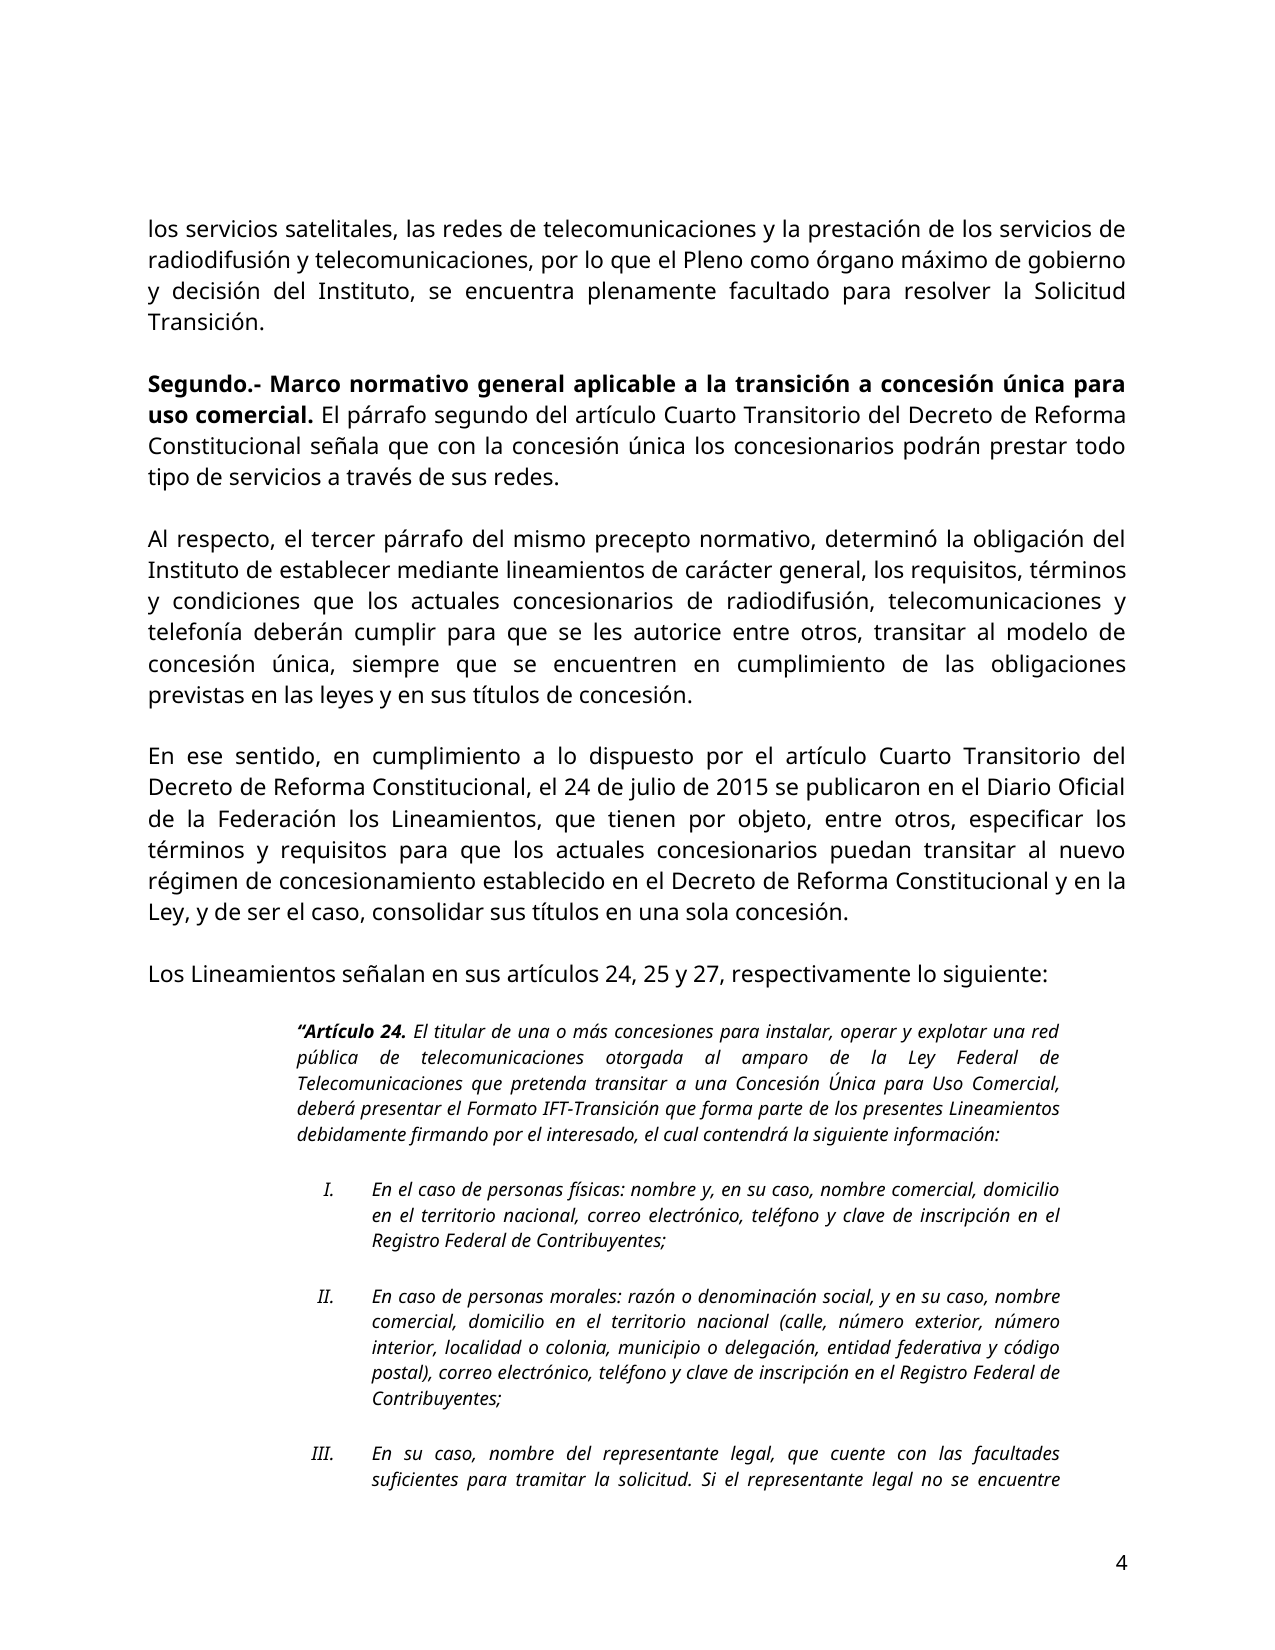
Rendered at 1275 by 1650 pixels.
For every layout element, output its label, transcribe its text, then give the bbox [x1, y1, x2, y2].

list En caso de personas morales: razón o denominación social, y en su caso, nombre comercial, domicilio en el territorio nacional (calle, número exterior, número interior, localidad o colonia, municipio o delegación, entidad federativa y código postal), correo electrónico, teléfono y clave de inscripción en el Registro Federal de Contribuyentes; [334, 1283, 1063, 1411]
text En ese sentido, en cumplimiento a lo dispuesto por el artículo Cuarto Transitorio del Decreto de Reforma Constitucional, el 24 de julio de 2015 se publicaron en el Diario Oficial de la Federación los Lineamientos, que tienen por objeto, entre otros, especificar los términos y requisitos para que los actuales concesionarios puedan transitar al nuevo régimen de concesionamiento establecido en el Decreto de Reforma Constitucional y en la Ley, y de ser el caso, consolidar sus títulos en una sola concesión. [148, 740, 1127, 928]
text “Artículo 24. El titular de una o más concesiones para instalar, operar y explotar una red pública de telecomunicaciones otorgada al amparo de la Ley Federal de Telecomunicaciones que pretenda transitar a una Concesión Única para Uso Comercial, deberá presentar el Formato IFT-Transición que forma parte de los presentes Lineamientos debidamente firmando por el interesado, el cual contendrá la siguiente información: [297, 1019, 1063, 1146]
text Los Lineamientos señalan en sus artículos 24, 25 y 27, respectivamente lo siguiente: [148, 958, 1127, 989]
list En el caso de personas físicas: nombre y, en su caso, nombre comercial, domicilio en el territorio nacional, correo electrónico, teléfono y clave de inscripción en el Registro Federal de Contribuyentes; [334, 1176, 1063, 1253]
text Al respecto, el tercer párrafo del mismo precepto normativo, determinó la obligación del Instituto de establecer mediante lineamientos de carácter general, los requisitos, términos y condiciones que los actuales concesionarios de radiodifusión, telecomunicaciones y telefonía deberán cumplir para que se les autorice entre otros, transitar al modelo de concesión única, siempre que se encuentren en cumplimiento de las obligaciones previstas en las leyes y en sus títulos de concesión. [148, 523, 1127, 710]
text Segundo.- Marco normativo general aplicable a la transición a concesión única para uso comercial. El párrafo segundo del artículo Cuarto Transitorio del Decreto de Reforma Constitucional señala que con la concesión única los concesionarios podrán prestar todo tipo de servicios a través de sus redes. [148, 368, 1127, 493]
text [148, 213, 1127, 338]
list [334, 1441, 1063, 1492]
